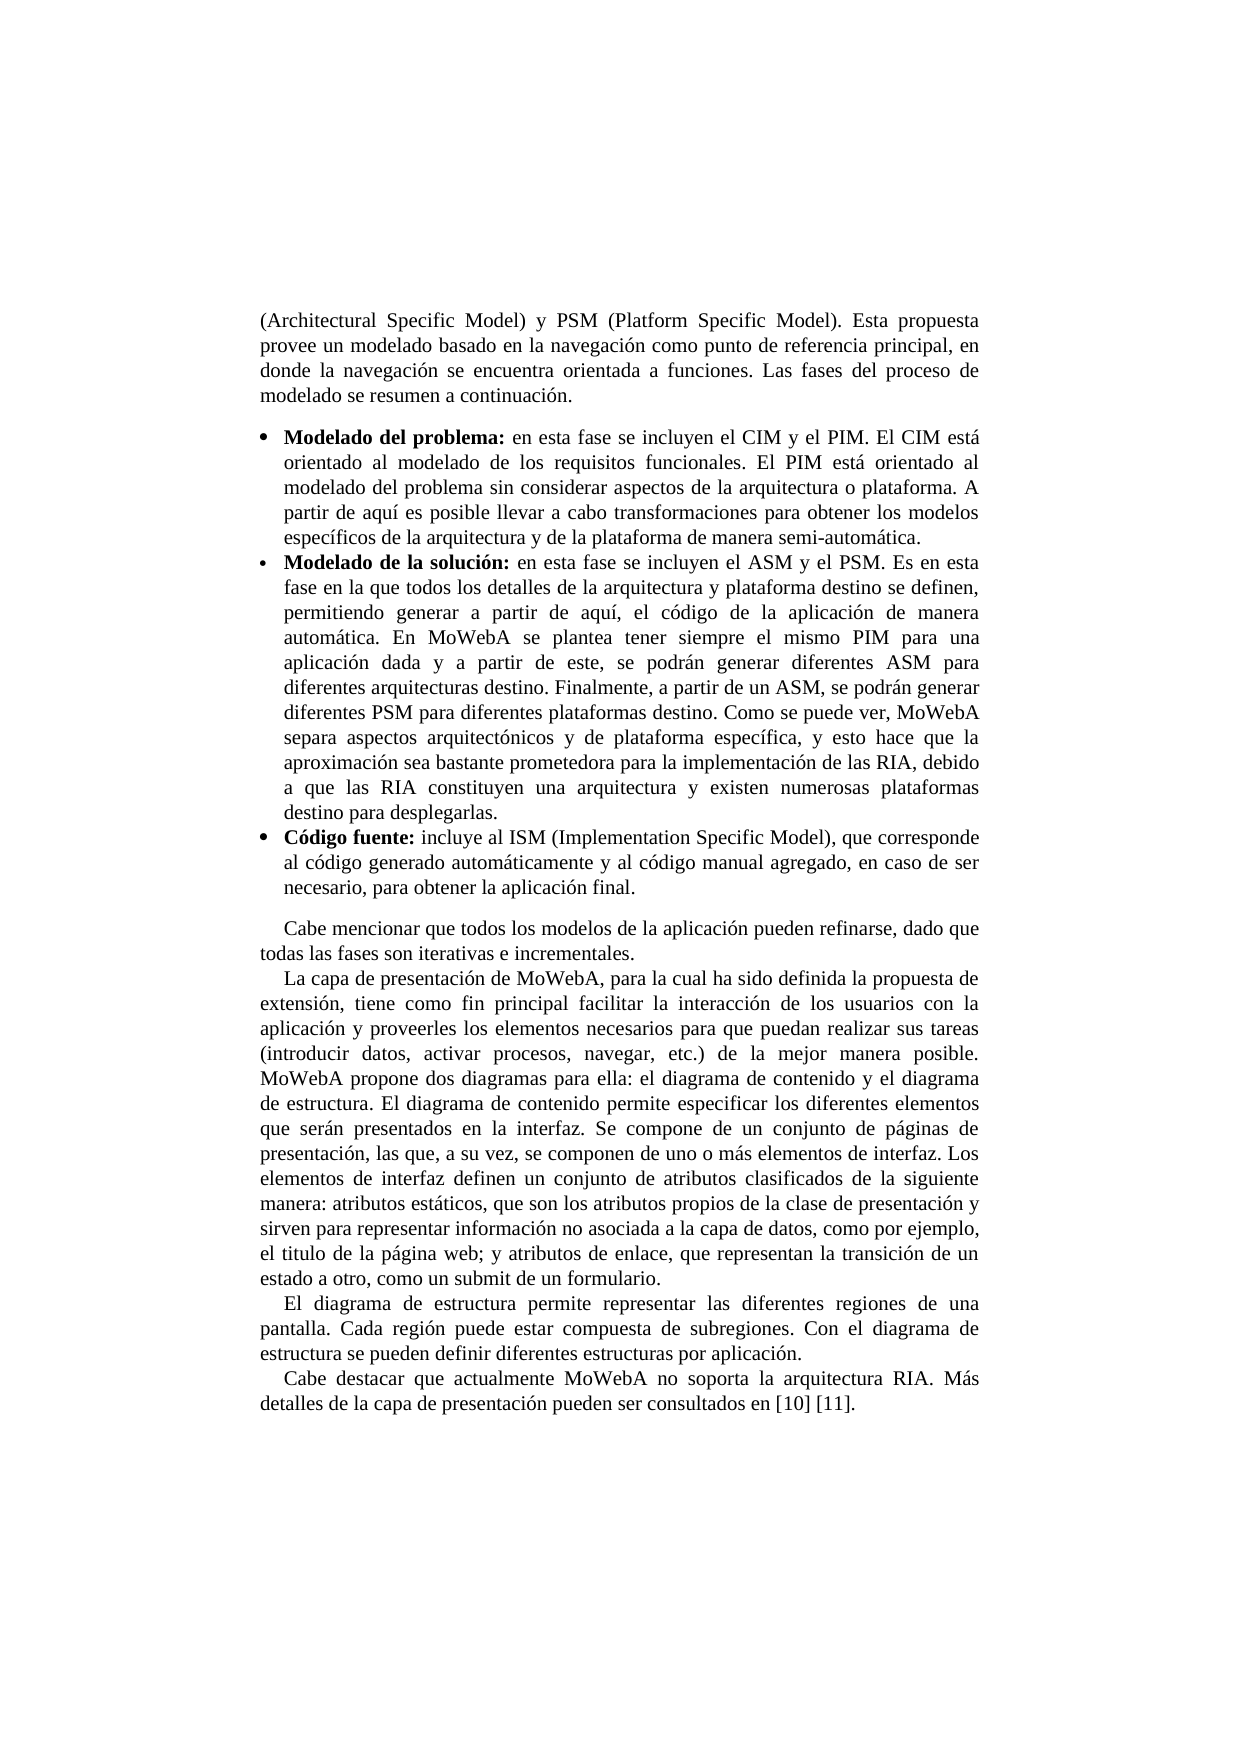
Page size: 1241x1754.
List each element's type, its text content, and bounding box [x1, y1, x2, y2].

text Cabe mencionar que todos los modelos de la aplicación pueden refinarse, dado que todas las fases son iterativas e incrementales. [260, 915, 980, 965]
text Modelado de la solución: en esta fase se incluyen el ASM y el PSM. Es en esta fase en la que todos los detalles de la arquitectura y plataforma destino se definen, permitiendo generar a partir de aquí, el código de la aplicación de manera automática. En MoWebA se plantea tener siempre el mismo PIM para una aplicación dada y a partir de este, se podrán generar diferentes ASM para diferentes arquitecturas destino. Finalmente, a partir de un ASM, se podrán generar diferentes PSM para diferentes plataformas destino. Como se puede ver, MoWebA separa aspectos arquitectónicos y de plataforma específica, y esto hace que la aproximación sea bastante prometedora para la implementación de las RIA, debido a que las RIA constituyen una arquitectura y existen numerosas plataformas destino para desplegarlas. [260, 549, 980, 824]
text Modelado del problema: en esta fase se incluyen el CIM y el PIM. El CIM está orientado al modelado de los requisitos funcionales. El PIM está orientado al modelado del problema sin considerar aspectos de la arquitectura o plataforma. A partir de aquí es posible llevar a cabo transformaciones para obtener los modelos específicos de la arquitectura y de la plataforma de manera semi-automática. [260, 424, 980, 549]
text Código fuente: incluye al ISM (Implementation Specific Model), que corresponde al código generado automáticamente y al código manual agregado, en caso de ser necesario, para obtener la aplicación final. [260, 824, 980, 899]
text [260, 307, 980, 407]
text Cabe destacar que actualmente MoWebA no soporta la arquitectura RIA. Más detalles de la capa de presentación pueden ser consultados en [10] [11]. [260, 1365, 980, 1415]
